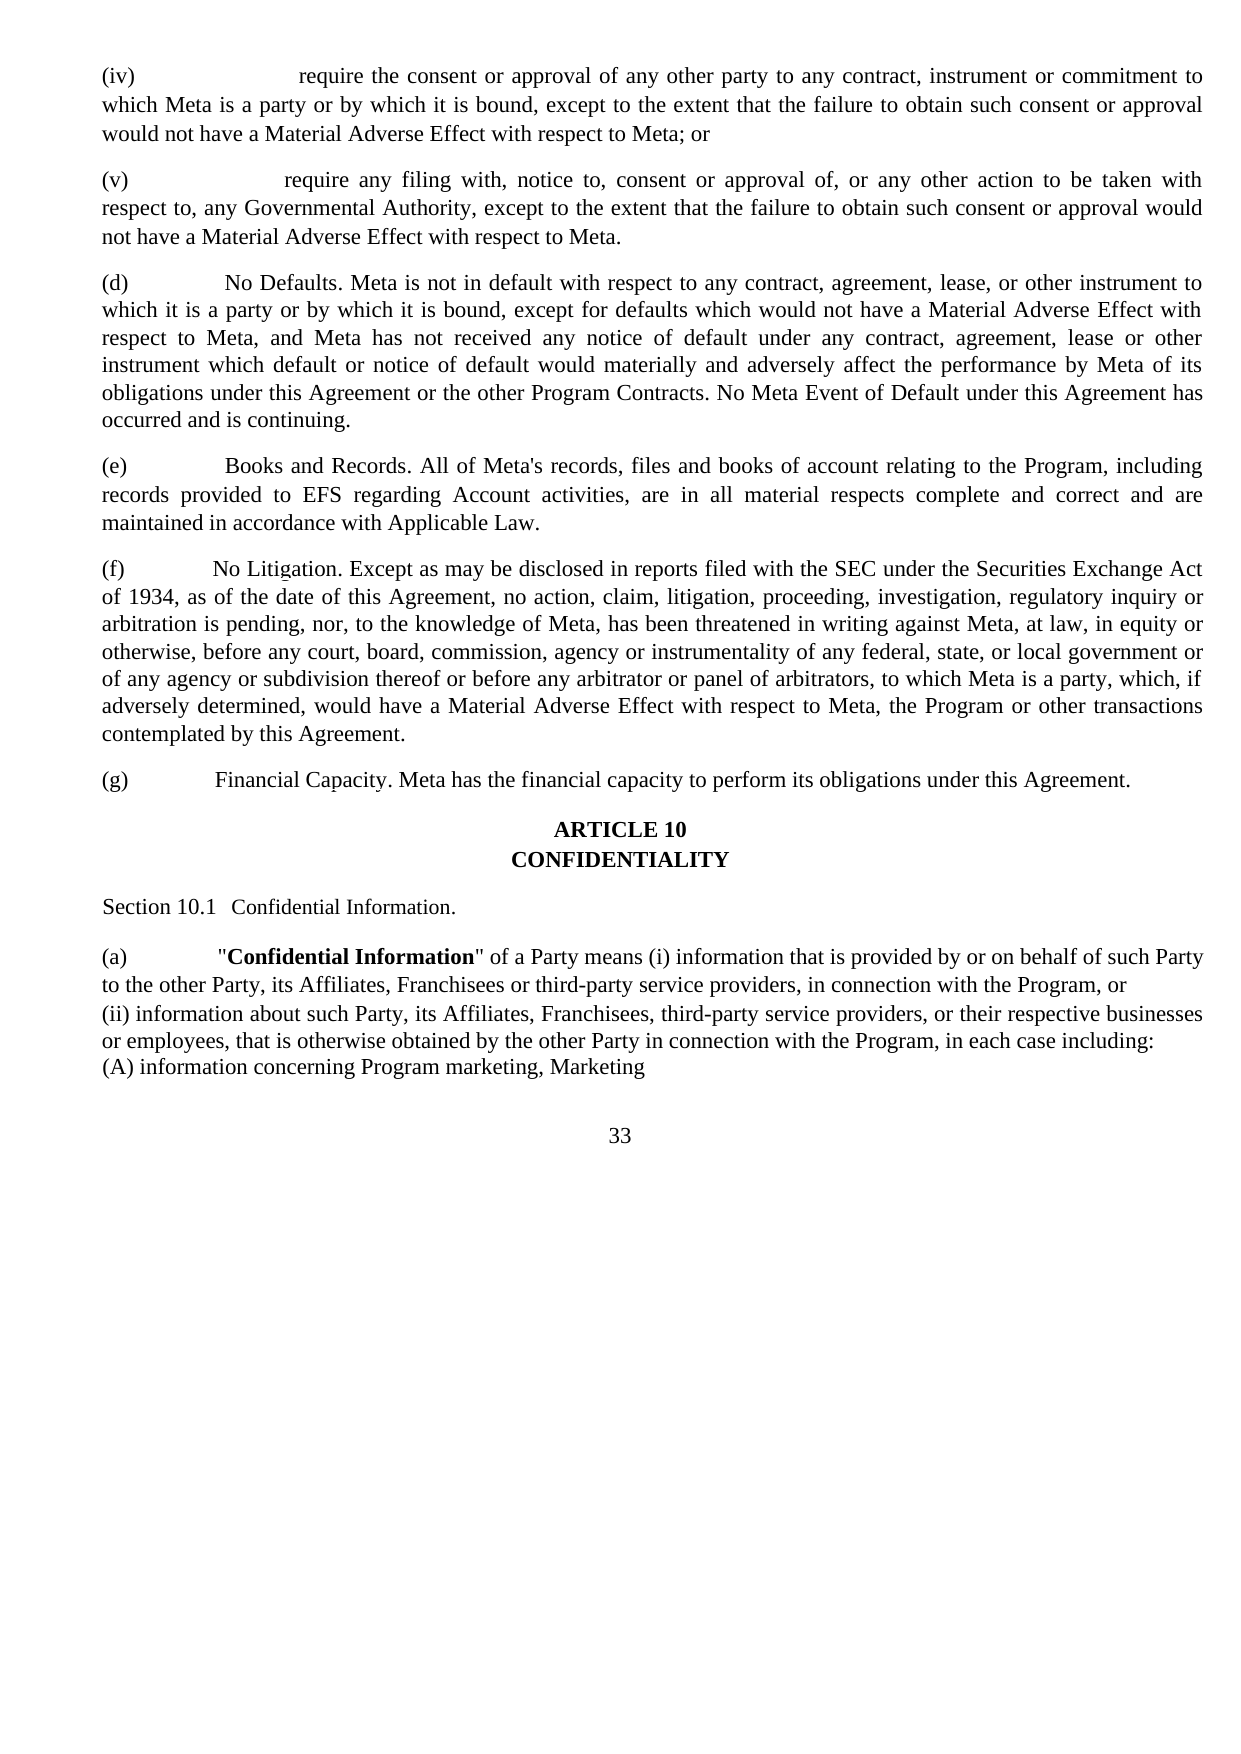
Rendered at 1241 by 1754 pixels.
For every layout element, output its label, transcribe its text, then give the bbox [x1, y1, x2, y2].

list No Defaults. Meta is not in default with respect to any contract, agreement, lease, or other instrument to which it is a party or by which it is bound, except for defaults which would not have a Material Adverse Effect with respect to Meta, and Meta has not received any notice of default under any contract, agreement, lease or other instrument which default or notice of default would materially and adversely affect the performance by Meta of its obligations under this Agreement or the other Program Contracts. No Meta Event of Default under this Agreement has occurred and is continuing. [102, 269, 1205, 432]
list Financial Capacity. Meta has the financial capacity to perform its obligations under this Agreement. [102, 766, 1205, 792]
list require any filing with, notice to, consent or approval of, or any other action to be taken with respect to, any Governmental Authority, except to the extent that the failure to obtain such consent or approval would not have a Material Adverse Effect with respect to Meta. [102, 166, 1205, 249]
list require the consent or approval of any other party to any contract, instrument or commitment to which Meta is a party or by which it is bound, except to the extent that the failure to obtain such consent or approval would not have a Material Adverse Effect with respect to Meta; or [102, 62, 1205, 146]
list Books and Records. All of Meta's records, files and books of account relating to the Program, including records provided to EFS regarding Account activities, are in all material respects complete and correct and are maintained in accordance with Applicable Law. [102, 452, 1205, 536]
text 33 [608, 1123, 1205, 1149]
text CONFIDENTIALITY [102, 846, 1139, 872]
text Section 10.1 Confidential Information. [102, 893, 1205, 919]
list information about such Party, its Affiliates, Franchisees, third-party service providers, or their respective businesses or employees, that is otherwise obtained by the other Party in connection with the Program, in each case including: [102, 1000, 1205, 1053]
text (A) information concerning Program marketing, Marketing [102, 1053, 1205, 1080]
text ARTICLE 10 [102, 816, 1139, 843]
list No Litigation. Except as may be disclosed in reports filed with the SEC under the Securities Exchange Act of 1934, as of the date of this Agreement, no action, claim, litigation, proceeding, investigation, regulatory inquiry or arbitration is pending, nor, to the knowledge of Meta, has been threatened in writing against Meta, at law, in equity or otherwise, before any court, board, commission, agency or instrumentality of any federal, state, or local government or of any agency or subdivision thereof or before any arbitrator or panel of arbitrators, to which Meta is a party, which, if adversely determined, would have a Material Adverse Effect with respect to Meta, the Program or other transactions contemplated by this Agreement. [102, 556, 1205, 746]
list "Confidential Information" of a Party means (i) information that is provided by or on behalf of such Party to the other Party, its Affiliates, Franchisees or third-party service providers, in connection with the Program, or [102, 943, 1205, 998]
